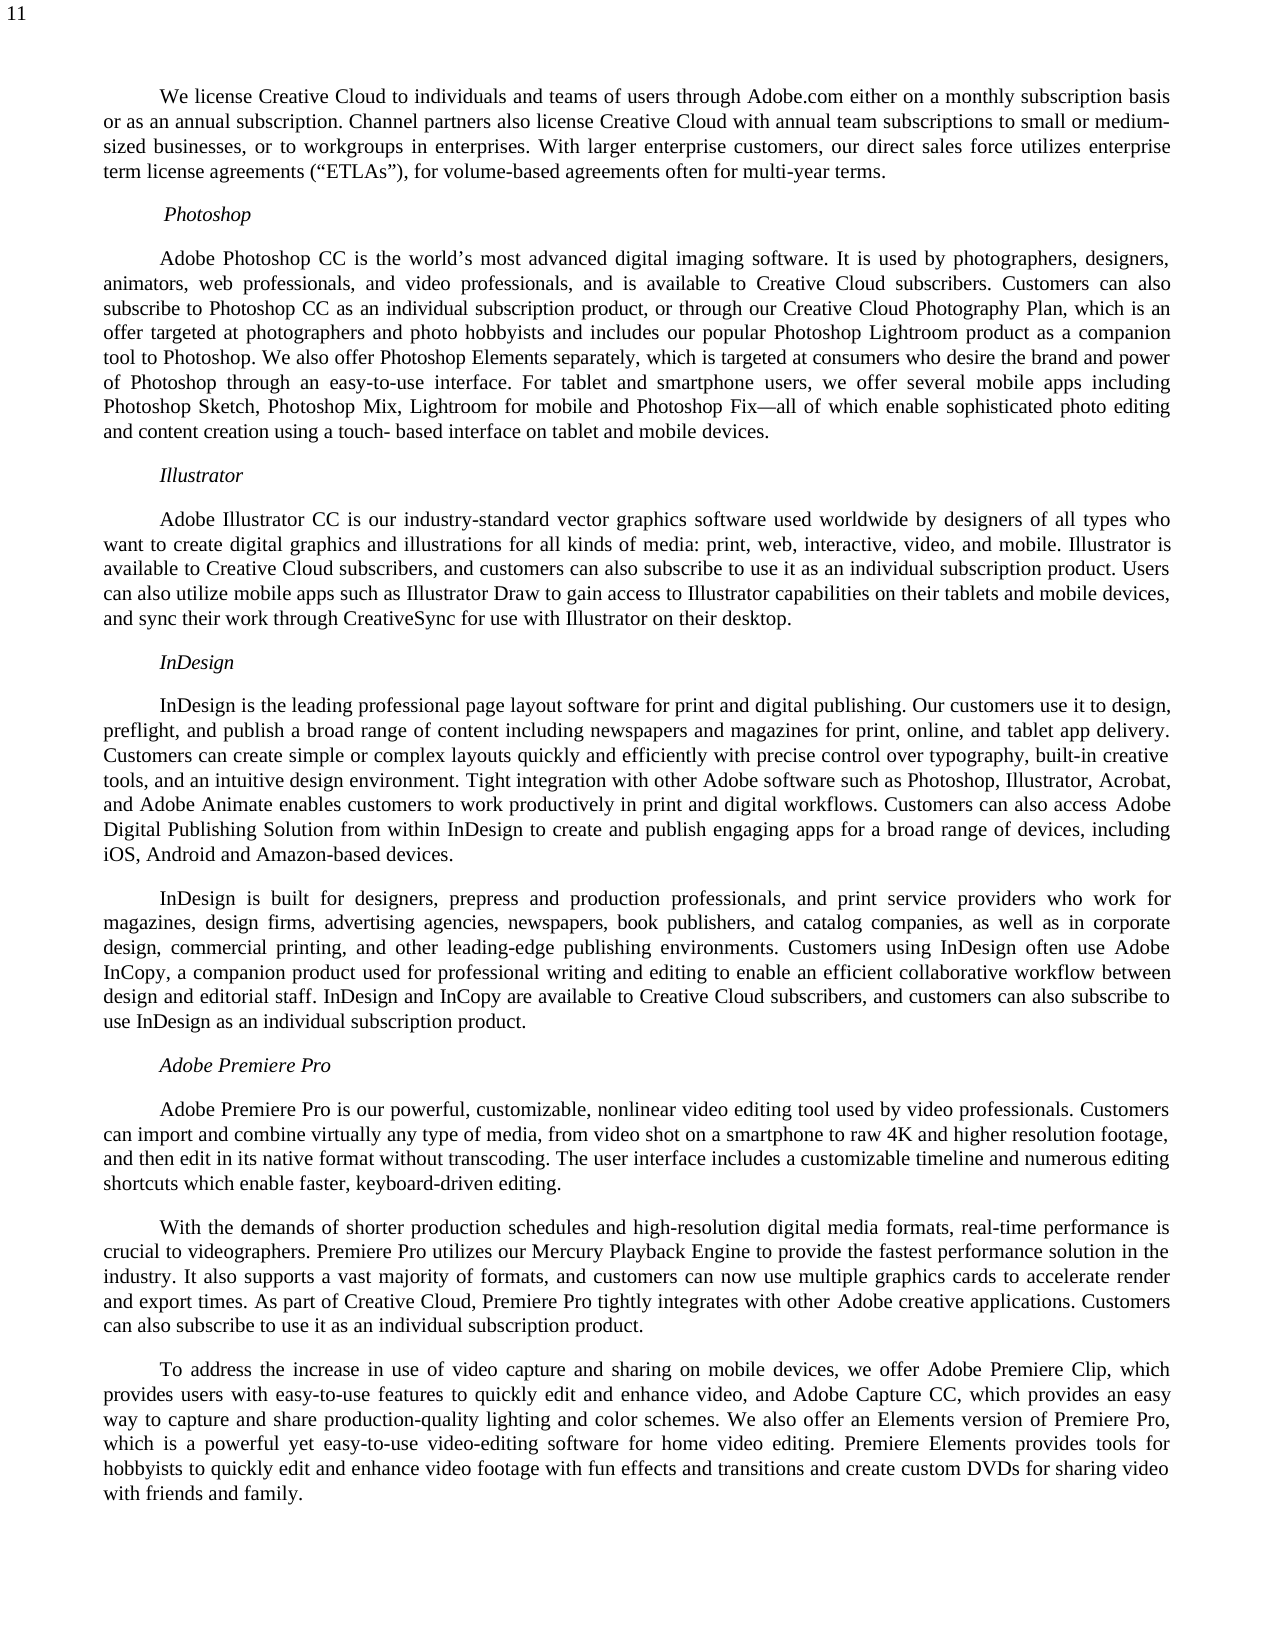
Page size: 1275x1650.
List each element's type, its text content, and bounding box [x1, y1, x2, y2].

text InDesign is the leading professional page layout software for print and digital publishing. Our customers use it to design, preflight, and publish a broad range of content including newspapers and magazines for print, online, and tablet app delivery. Customers can create simple or complex layouts quickly and efficiently with precise control over typography, built-in creative tools, and an intuitive design environment. Tight integration with other Adobe software such as Photoshop, Illustrator, Acrobat, and Adobe Animate enables customers to work productively in print and digital workflows. Customers can also access Adobe Digital Publishing Solution from within InDesign to create and publish engaging apps for a broad range of devices, including iOS, Android and Amazon-based devices. [103, 693, 1171, 866]
text Illustrator [159, 463, 1194, 487]
text Photoshop [163, 202, 1194, 226]
text InDesign is built for designers, prepress and production professionals, and print service providers who work for magazines, design firms, advertising agencies, newspapers, book publishers, and catalog companies, as well as in corporate design, commercial printing, and other leading-edge publishing environments. Customers using InDesign often use Adobe InCopy, a companion product used for professional writing and editing to enable an efficient collaborative workflow between design and editorial staff. InDesign and InCopy are available to Creative Cloud subscribers, and customers can also subscribe to use InDesign as an individual subscription product. [103, 886, 1171, 1033]
text InDesign [159, 649, 1194, 674]
text Adobe Illustrator CC is our industry-standard vector graphics software used worldwide by designers of all types who want to create digital graphics and illustrations for all kinds of media: print, web, interactive, video, and mobile. Illustrator is available to Creative Cloud subscribers, and customers can also subscribe to use it as an individual subscription product. Users can also utilize mobile apps such as Illustrator Draw to gain access to Illustrator capabilities on their tablets and mobile devices, and sync their work through CreativeSync for use with Illustrator on their desktop. [103, 507, 1171, 630]
text Adobe Photoshop CC is the world’s most advanced digital imaging software. It is used by photographers, designers, animators, web professionals, and video professionals, and is available to Creative Cloud subscribers. Customers can also subscribe to Photoshop CC as an individual subscription product, or through our Creative Cloud Photography Plan, which is an offer targeted at photographers and photo hobbyists and includes our popular Photoshop Lightroom product as a companion tool to Photoshop. We also offer Photoshop Elements separately, which is targeted at consumers who desire the brand and power of Photoshop through an easy-to-use interface. For tablet and smartphone users, we offer several mobile apps including Photoshop Sketch, Photoshop Mix, Lightroom for mobile and Photoshop Fix—all of which enable sophisticated photo editing and content creation using a touch- based interface on tablet and mobile devices. [103, 246, 1171, 443]
text To address the increase in use of video capture and sharing on mobile devices, we offer Adobe Premiere Clip, which provides users with easy-to-use features to quickly edit and enhance video, and Adobe Capture CC, which provides an easy way to capture and share production-quality lighting and color schemes. We also offer an Elements version of Premiere Pro, which is a powerful yet easy-to-use video-editing software for home video editing. Premiere Elements provides tools for hobbyists to quickly edit and enhance video footage with fun effects and transitions and create custom DVDs for sharing video with friends and family. [103, 1357, 1171, 1505]
text With the demands of shorter production schedules and high-resolution digital media formats, real-time performance is crucial to videographers. Premiere Pro utilizes our Mercury Playback Engine to provide the fastest performance solution in the industry. It also supports a vast majority of formats, and customers can now use multiple graphics cards to accelerate render and export times. As part of Creative Cloud, Premiere Pro tightly integrates with other Adobe creative applications. Customers can also subscribe to use it as an individual subscription product. [103, 1215, 1171, 1337]
text Adobe Premiere Pro is our powerful, customizable, nonlinear video editing tool used by video professionals. Customers can import and combine virtually any type of media, from video shot on a smartphone to raw 4K and higher resolution footage, and then edit in its native format without transcoding. The user interface includes a customizable timeline and numerous editing shortcuts which enable faster, keyboard-driven editing. [103, 1097, 1171, 1195]
text We license Creative Cloud to individuals and teams of users through Adobe.com either on a monthly subscription basis or as an annual subscription. Channel partners also license Creative Cloud with annual team subscriptions to small or medium-sized businesses, or to workgroups in enterprises. With larger enterprise customers, our direct sales force utilizes enterprise term license agreements (“ETLAs”), for volume-based agreements often for multi-year terms. [103, 84, 1171, 183]
text Adobe Premiere Pro [159, 1053, 1194, 1077]
